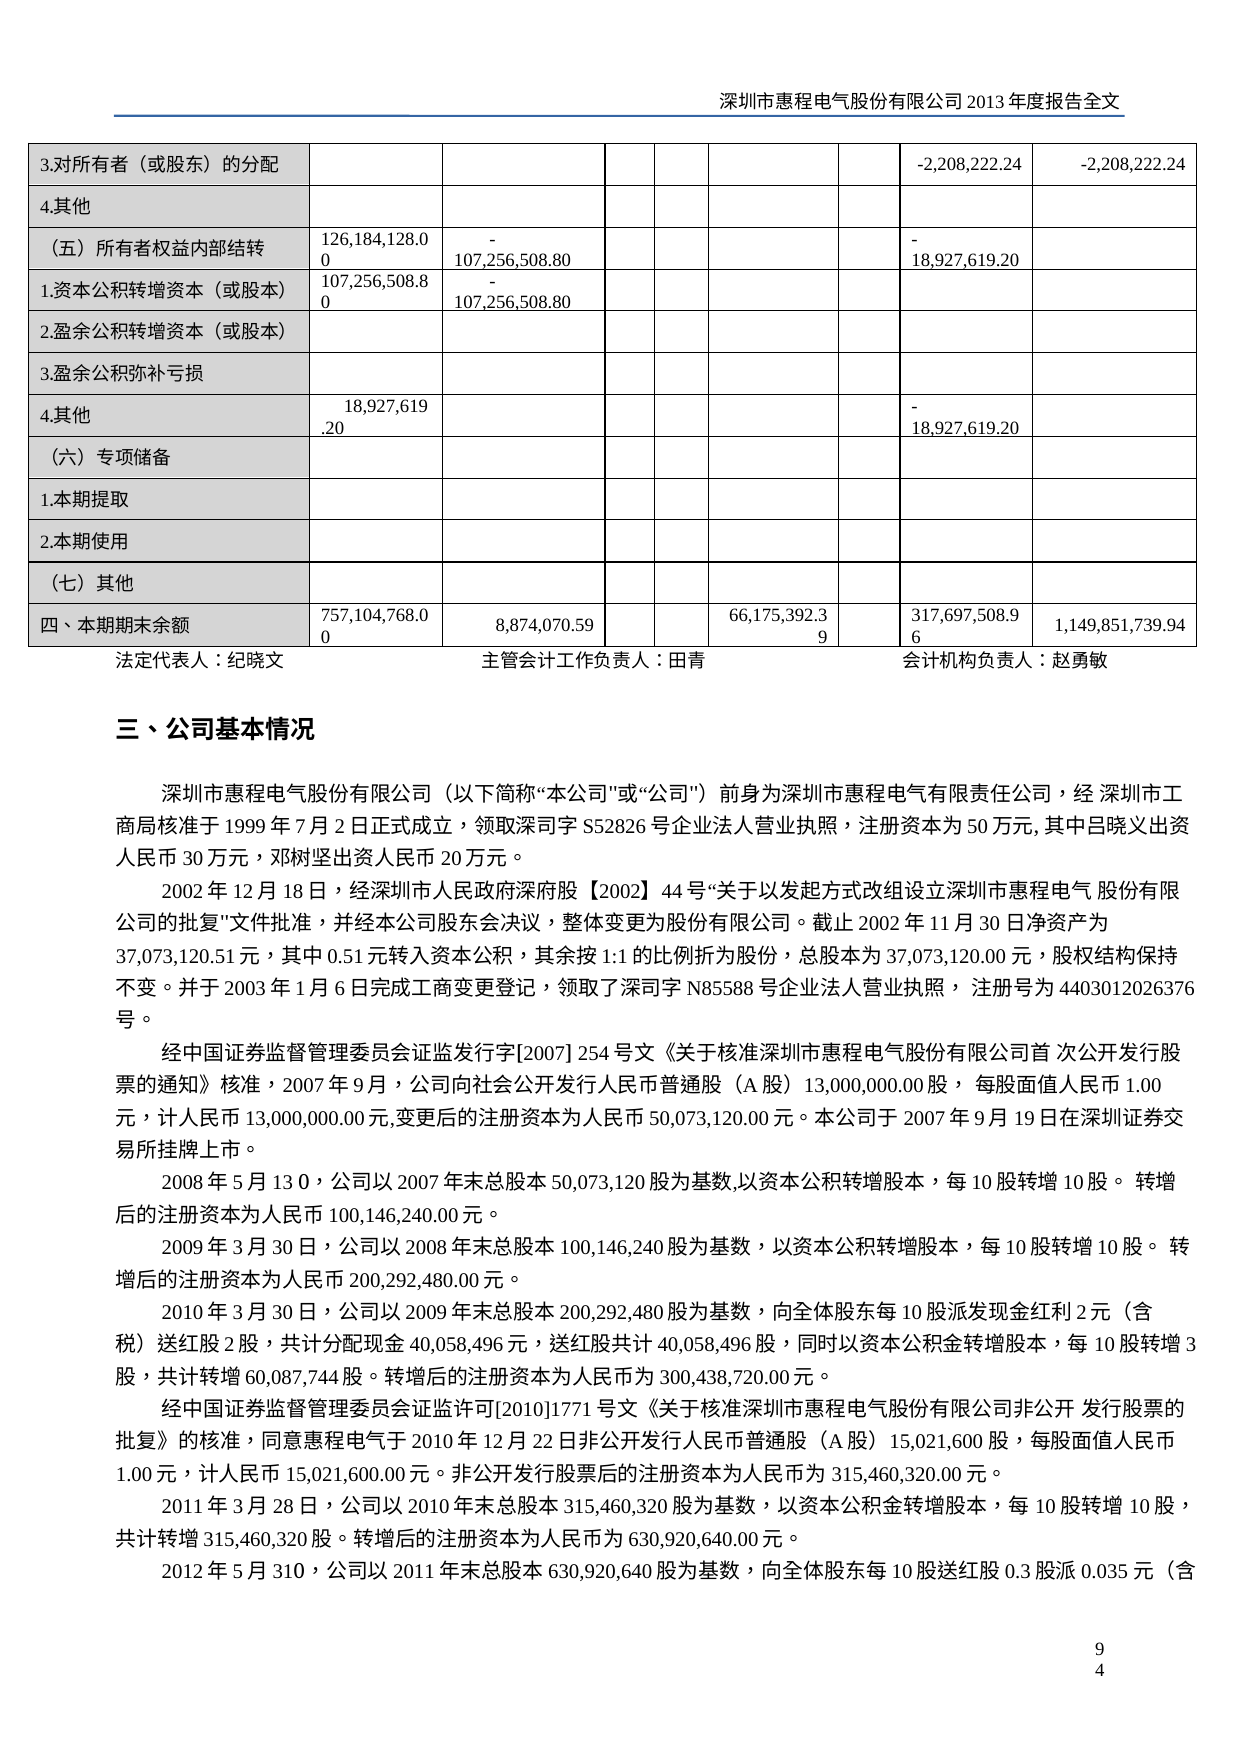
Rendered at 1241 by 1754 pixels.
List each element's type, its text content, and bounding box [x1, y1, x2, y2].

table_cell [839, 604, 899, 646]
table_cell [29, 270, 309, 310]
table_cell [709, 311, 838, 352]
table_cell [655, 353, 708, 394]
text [116, 1553, 1197, 1585]
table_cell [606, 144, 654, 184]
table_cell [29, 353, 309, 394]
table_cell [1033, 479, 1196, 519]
text 深圳市惠程电气股份有限公司（以下简称“本公司''或“公司''）前身为深圳市惠程电气有限责任公司，经 深圳市工商局核准于1999年7月2日正式成立，领取深司字S52826号企业法人营业执照，注册资本为50万元, 其中吕晓义出资人民币30万元，邓树坚出资人民币20万元。 [116, 775, 1197, 872]
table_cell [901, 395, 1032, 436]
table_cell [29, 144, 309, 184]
text 2009年3月30日，公司以2008年末总股本100,146,240股为基数，以资本公积转增股本，每10股转增10股。 转增后的注册资本为人民币200,292,480.00元。 [116, 1229, 1197, 1293]
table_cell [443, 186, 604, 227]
text 2010年3月30日，公司以2009年末总股本200,292,480股为基数，向全体股东每10股派发现金红利2元（含 税）送红股2股，共计分配现金40,058,496元，送红股共计40,058,496股，同时以资本公积金转增股本，每 10股转增3股，共计转增60,087,744股。转增后的注册资本为人民币为300,438,720.00元。 [116, 1293, 1197, 1391]
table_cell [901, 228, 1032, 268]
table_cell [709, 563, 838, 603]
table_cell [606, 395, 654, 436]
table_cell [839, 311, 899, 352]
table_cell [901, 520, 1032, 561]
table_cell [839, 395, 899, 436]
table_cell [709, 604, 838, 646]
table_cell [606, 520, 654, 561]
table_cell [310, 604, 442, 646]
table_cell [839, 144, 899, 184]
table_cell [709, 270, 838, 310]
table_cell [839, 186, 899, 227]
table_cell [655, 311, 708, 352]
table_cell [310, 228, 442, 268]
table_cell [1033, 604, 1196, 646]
text 2002年12月18日，经深圳市人民政府深府股【2002】44号“关于以发起方式改组设立深圳市惠程电气 股份有限公司的批复''文件批准，并经本公司股东会决议，整体变更为股份有限公司。截止2002年11月30 日净资产为37,073,120.51元，其中0.51元转入资本公积，其余按1:1的比例折为股份，总股本为37,073,120.00 元，股权结构保持不变。并于2003年1月6日完成工商变更登记，领取了深司字N85588号企业法人营业执照， 注册号为4403012026376号。 [116, 872, 1197, 1034]
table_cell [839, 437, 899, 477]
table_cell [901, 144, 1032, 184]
text 经中国证券监督管理委员会证监发行字[2007] 254号文《关于核准深圳市惠程电气股份有限公司首 次公开发行股票的通知》核准，2007年9月，公司向社会公开发行人民币普通股（A股）13,000,000.00股， 每股面值人民币1.00元，计人民币13,000,000.00元,变更后的注册资本为人民币50,073,120.00元。本公司于 2007年9月19日在深圳证券交易所挂牌上市。 [116, 1034, 1197, 1164]
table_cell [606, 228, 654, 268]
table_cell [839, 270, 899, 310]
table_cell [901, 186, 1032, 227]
text 2008年5月13 0，公司以2007年末总股本50,073,120股为基数,以资本公积转增股本，每10股转增10股。 转增后的注册资本为人民币100,146,240.00元。 [116, 1164, 1197, 1229]
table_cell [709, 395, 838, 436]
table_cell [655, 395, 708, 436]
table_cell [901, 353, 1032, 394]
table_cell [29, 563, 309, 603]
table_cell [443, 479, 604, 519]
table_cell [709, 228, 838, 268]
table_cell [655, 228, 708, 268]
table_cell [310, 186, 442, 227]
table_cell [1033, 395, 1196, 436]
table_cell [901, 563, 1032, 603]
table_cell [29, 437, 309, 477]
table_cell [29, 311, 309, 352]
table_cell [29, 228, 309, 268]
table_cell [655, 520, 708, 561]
text 2011年3月28日，公司以2010年末总股本315,460,320股为基数，以资本公积金转增股本，每10股转增 10股，共计转增315,460,320股。转增后的注册资本为人民币为630,920,640.00元。 [116, 1488, 1197, 1553]
text 经中国证券监督管理委员会证监许可[2010]1771号文《关于核准深圳市惠程电气股份有限公司非公开 发行股票的批复》的核准，同意惠程电气于2010年12月22日非公开发行人民币普通股（A股）15,021,600 股，每股面值人民币1.00元，计人民币15,021,600.00元。非公开发行股票后的注册资本为人民币为 315,460,320.00元。 [116, 1391, 1197, 1488]
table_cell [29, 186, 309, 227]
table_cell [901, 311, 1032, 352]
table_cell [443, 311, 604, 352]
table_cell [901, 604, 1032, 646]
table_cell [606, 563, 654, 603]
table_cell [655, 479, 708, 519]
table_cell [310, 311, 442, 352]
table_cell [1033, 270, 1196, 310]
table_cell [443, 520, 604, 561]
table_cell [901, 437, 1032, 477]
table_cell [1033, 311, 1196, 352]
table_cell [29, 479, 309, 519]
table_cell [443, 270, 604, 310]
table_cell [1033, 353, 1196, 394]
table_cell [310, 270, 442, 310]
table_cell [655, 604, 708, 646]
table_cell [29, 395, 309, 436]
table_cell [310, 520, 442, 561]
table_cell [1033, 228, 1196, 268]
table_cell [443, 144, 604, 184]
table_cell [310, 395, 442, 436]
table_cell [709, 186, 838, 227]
text 三、公司基本情况 [28, 712, 1197, 746]
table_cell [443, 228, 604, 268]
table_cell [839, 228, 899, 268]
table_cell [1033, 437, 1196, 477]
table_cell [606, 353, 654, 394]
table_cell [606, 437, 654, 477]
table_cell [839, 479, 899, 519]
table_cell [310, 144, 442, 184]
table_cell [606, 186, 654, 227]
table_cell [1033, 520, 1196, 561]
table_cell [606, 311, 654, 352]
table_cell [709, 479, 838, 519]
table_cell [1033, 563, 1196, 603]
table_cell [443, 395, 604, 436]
text 法定代表人：纪晓文 主管会计工作负责人：田青 会计机构负责人：赵勇敏 [115, 647, 1197, 672]
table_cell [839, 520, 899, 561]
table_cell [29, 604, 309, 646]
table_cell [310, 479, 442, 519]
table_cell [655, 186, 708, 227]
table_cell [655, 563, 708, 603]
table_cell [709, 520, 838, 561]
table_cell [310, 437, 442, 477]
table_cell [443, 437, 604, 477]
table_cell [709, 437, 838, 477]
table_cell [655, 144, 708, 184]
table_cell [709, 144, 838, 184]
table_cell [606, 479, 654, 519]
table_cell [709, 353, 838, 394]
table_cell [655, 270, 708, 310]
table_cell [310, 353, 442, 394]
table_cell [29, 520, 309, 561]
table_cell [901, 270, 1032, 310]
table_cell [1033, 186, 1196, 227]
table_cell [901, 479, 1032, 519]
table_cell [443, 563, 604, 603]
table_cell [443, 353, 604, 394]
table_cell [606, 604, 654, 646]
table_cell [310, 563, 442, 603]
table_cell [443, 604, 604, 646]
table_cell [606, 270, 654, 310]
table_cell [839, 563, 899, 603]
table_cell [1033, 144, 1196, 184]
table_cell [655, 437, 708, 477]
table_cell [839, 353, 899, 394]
